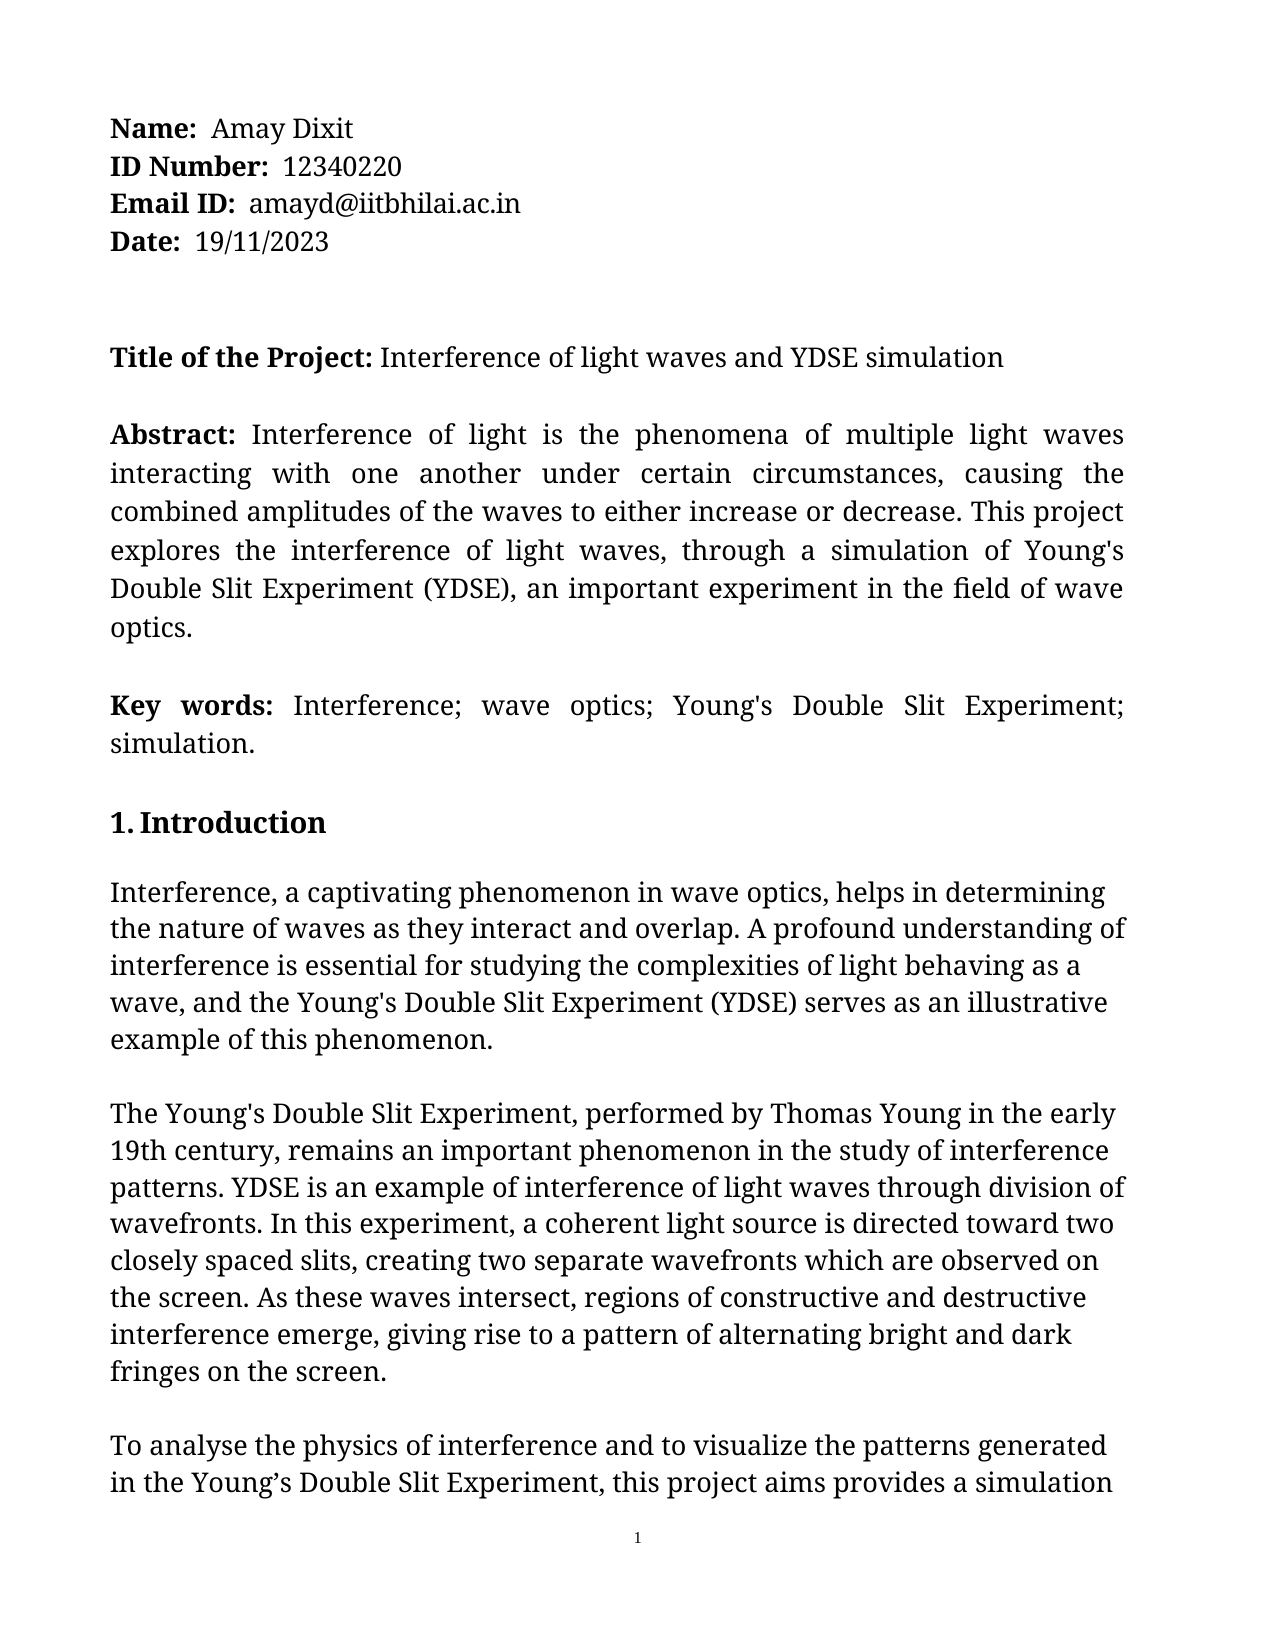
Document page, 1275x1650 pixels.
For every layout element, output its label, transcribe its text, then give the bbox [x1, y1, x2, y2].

text Abstract: Interference of light is the phenomena of multiple light waves interacting with one another under certain circumstances, causing the combined amplitudes of the waves to either increase or decrease. This project explores the interference of light waves, through a simulation of Young's Double Slit Experiment (YDSE), an important experiment in the field of wave optics. [110, 415, 1126, 646]
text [110, 873, 1137, 1500]
list Introduction [110, 802, 1126, 842]
text Key words: Interference; wave optics; Young's Double Slit Experiment; simulation. [110, 686, 1126, 762]
text ID Number: 12340220 [110, 147, 1137, 184]
text Name: Amay Dixit [110, 109, 1137, 146]
text Email ID: amayd@iitbhilai.ac.in [110, 185, 1137, 222]
text Title of the Project: Interference of light waves and YDSE simulation [110, 338, 1137, 375]
text Date: 19/11/2023 [110, 222, 1137, 259]
